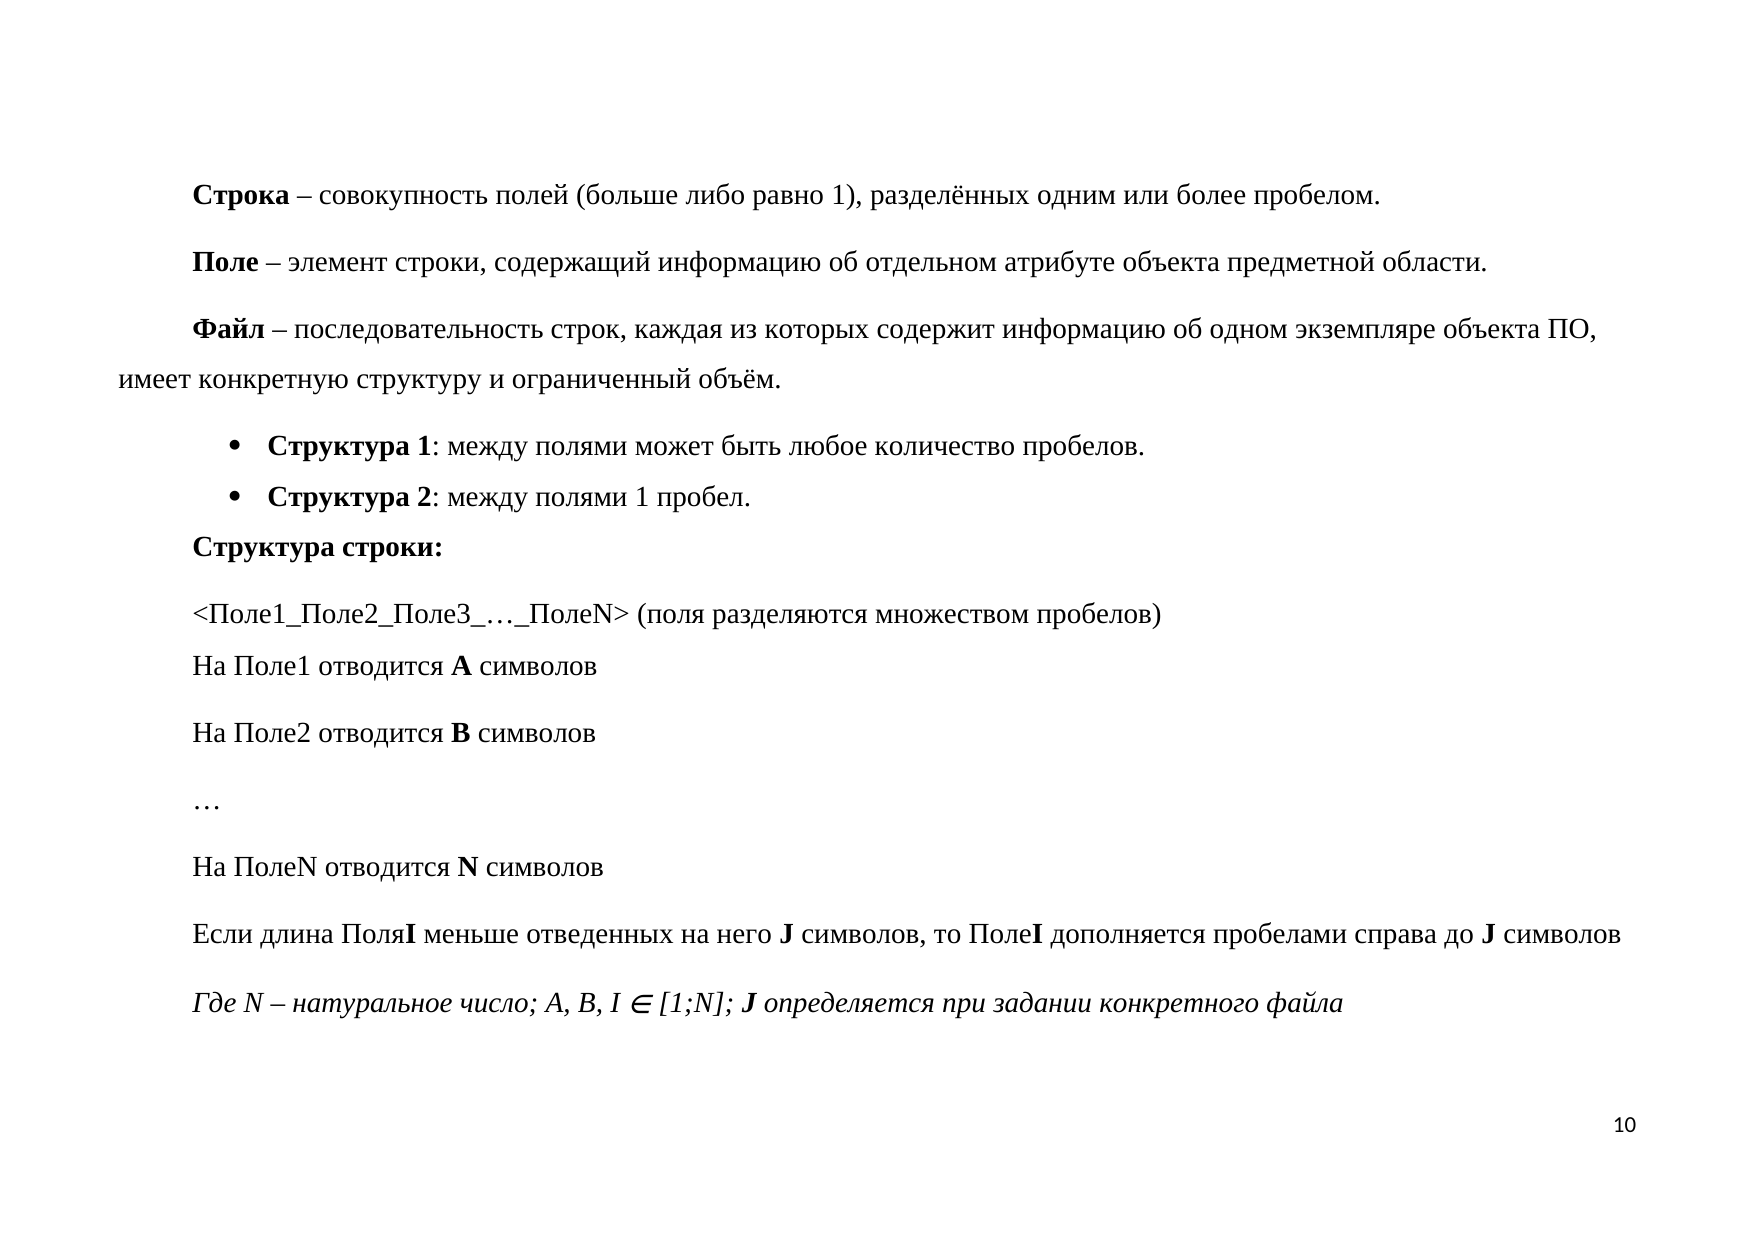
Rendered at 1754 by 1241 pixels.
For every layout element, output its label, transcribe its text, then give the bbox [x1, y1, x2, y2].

text Поле – элемент строки, содержащий информацию об отдельном атрибуте объекта предметной области. [118, 244, 1636, 278]
text Где N – натуральное число; A, B, I ∈ [1;N]; J определяется при задании конкретного файла [118, 983, 1636, 1018]
text Структура строки: [118, 529, 1636, 563]
text Если длина ПоляI меньше отведенных на него J символов, то ПолеI дополняется пробелами справа до J символов [118, 916, 1636, 950]
list Структура 2: между полями 1 пробел. [229, 479, 1636, 512]
list Структура 1: между полями может быть любое количество пробелов. [229, 428, 1636, 462]
text На Поле2 отводится B символов [118, 715, 1636, 749]
text На Поле1 отводится A символов [118, 648, 1636, 682]
text Строка – совокупность полей (больше либо равно 1), разделённых одним или более пробелом. [118, 177, 1636, 211]
text … [118, 782, 1636, 816]
text <Поле1_Поле2_Поле3_…_ПолеN> (поля разделяются множеством пробелов) [118, 596, 1636, 630]
text На ПолеN отводится N символов [118, 849, 1636, 883]
text Файл – последовательность строк, каждая из которых содержит информацию об одном экземпляре объекта ПО, имеет конкретную структуру и ограниченный объём. [118, 311, 1636, 395]
